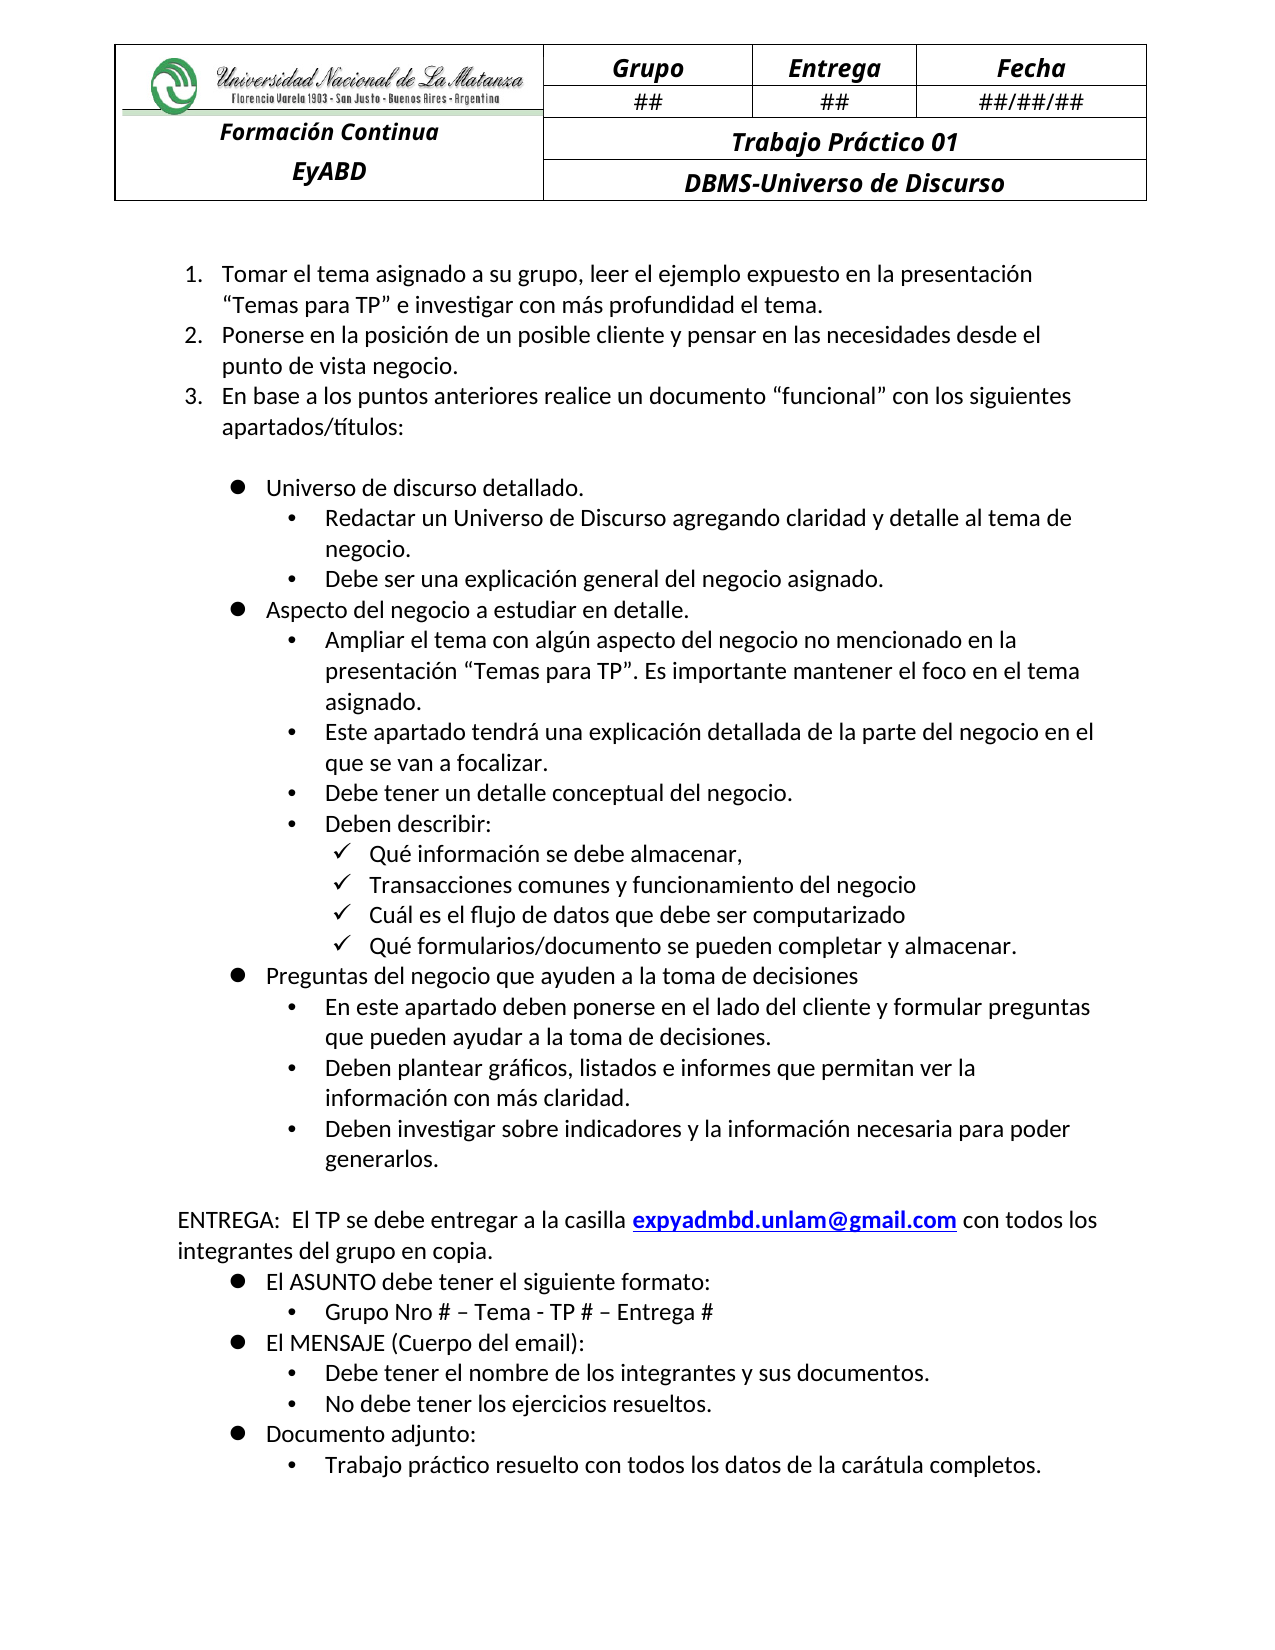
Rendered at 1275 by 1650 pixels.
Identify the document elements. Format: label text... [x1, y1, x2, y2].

list No debe tener los ejercicios resueltos. [287, 1388, 1098, 1418]
list Aspecto del negocio a estudiar en detalle. [228, 594, 1098, 625]
picture [122, 57, 544, 116]
list Debe tener el nombre de los integrantes y sus documentos. [287, 1357, 1098, 1388]
list Tomar el tema asignado a su grupo, leer el ejemplo expuesto en la presentación “Temas para TP” e investigar con más profundidad el tema. [184, 258, 1098, 319]
list Deben investigar sobre indicadores y la información necesaria para poder generarlos. [287, 1113, 1098, 1174]
list Debe tener un detalle conceptual del negocio. [287, 777, 1098, 808]
list En este apartado deben ponerse en el lado del cliente y formular preguntas que pueden ayudar a la toma de decisiones. [287, 991, 1098, 1052]
list Redactar un Universo de Discurso agregando claridad y detalle al tema de negocio. [287, 503, 1098, 564]
list Qué información se debe almacenar, [332, 838, 1098, 869]
list Qué formularios/documento se pueden completar y almacenar. [332, 930, 1098, 960]
list Trabajo práctico resuelto con todos los datos de la carátula completos. [287, 1449, 1098, 1479]
list El ASUNTO debe tener el siguiente formato: [228, 1266, 1098, 1296]
list Deben plantear gráficos, listados e informes que permitan ver la información con más claridad. [287, 1052, 1098, 1113]
list Grupo Nro # – Tema - TP # – Entrega # [287, 1296, 1098, 1327]
list Deben describir: [287, 808, 1098, 838]
list Transacciones comunes y funcionamiento del negocio [332, 869, 1098, 899]
list Preguntas del negocio que ayuden a la toma de decisiones [228, 960, 1098, 991]
list Cuál es el flujo de datos que debe ser computarizado [332, 899, 1098, 930]
list El MENSAJE (Cuerpo del email): [228, 1327, 1098, 1357]
list Ampliar el tema con algún aspecto del negocio no mencionado en la presentación “Temas para TP”. Es importante mantener el foco en el tema asignado. [287, 625, 1098, 716]
list Debe ser una explicación general del negocio asignado. [287, 564, 1098, 594]
list En base a los puntos anteriores realice un documento “funcional” con los siguientes apartados/títulos: [184, 381, 1098, 442]
list Este apartado tendrá una explicación detallada de la parte del negocio en el que se van a focalizar. [287, 716, 1098, 777]
list Documento adjunto: [228, 1418, 1098, 1449]
list Ponerse en la posición de un posible cliente y pensar en las necesidades desde el punto de vista negocio. [184, 319, 1098, 381]
list Universo de discurso detallado. [228, 472, 1098, 503]
text ENTREGA: El TP se debe entregar a la casilla expyadmbd.unlam@gmail.com con todos los integrantes del grupo en copia. [177, 1204, 1098, 1266]
